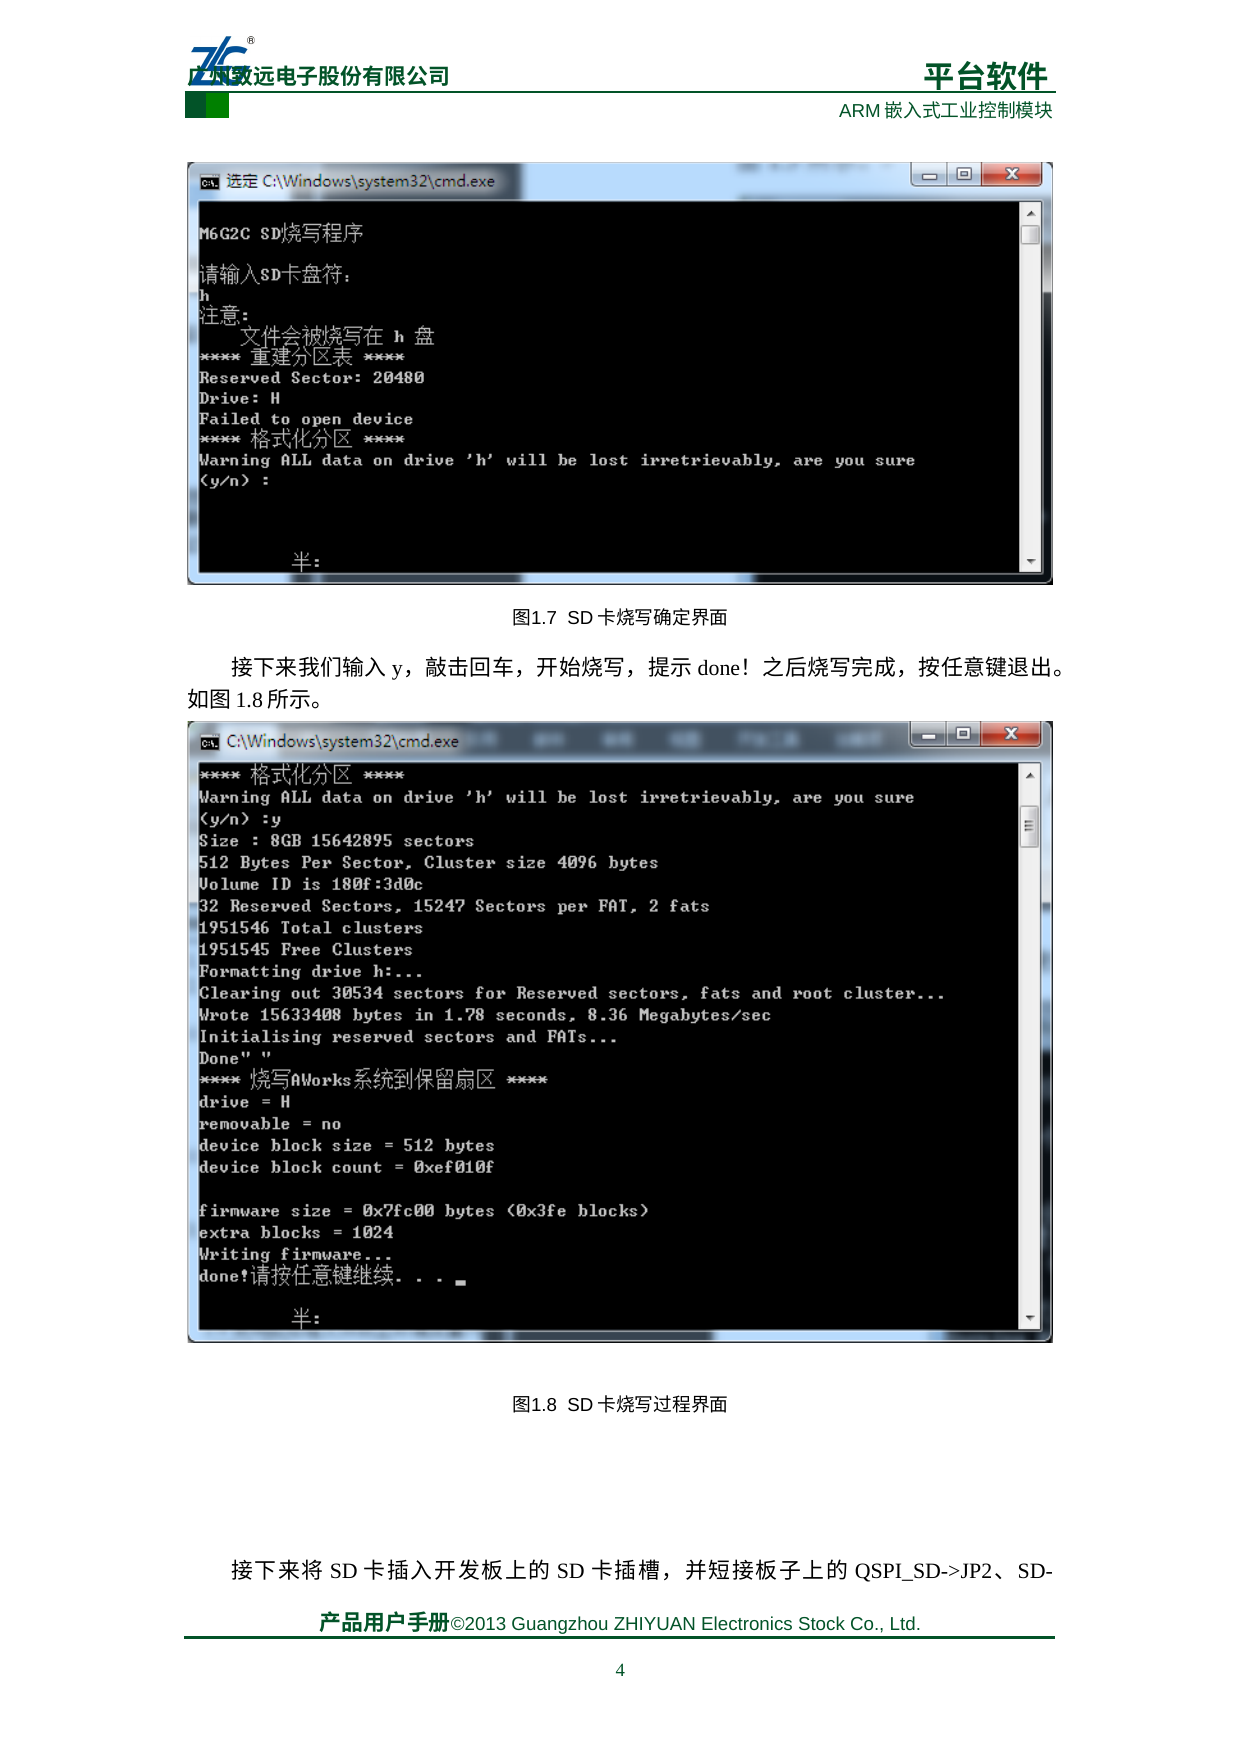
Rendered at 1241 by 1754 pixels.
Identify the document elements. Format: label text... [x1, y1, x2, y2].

picture [215, 75, 221, 86]
picture [187, 721, 1053, 1343]
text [187, 1553, 1053, 1585]
picture [187, 162, 1053, 585]
picture [189, 36, 255, 86]
text 图1.8 SD卡烧写过程界面 [187, 1387, 1053, 1419]
text 图1.7 SD卡烧写确定界面 [187, 600, 1053, 633]
text 接下来我们输入y，敲击回车，开始烧写，提示done！之后烧写完成，按任意键退出。如图1.8所示。 [187, 649, 1053, 714]
